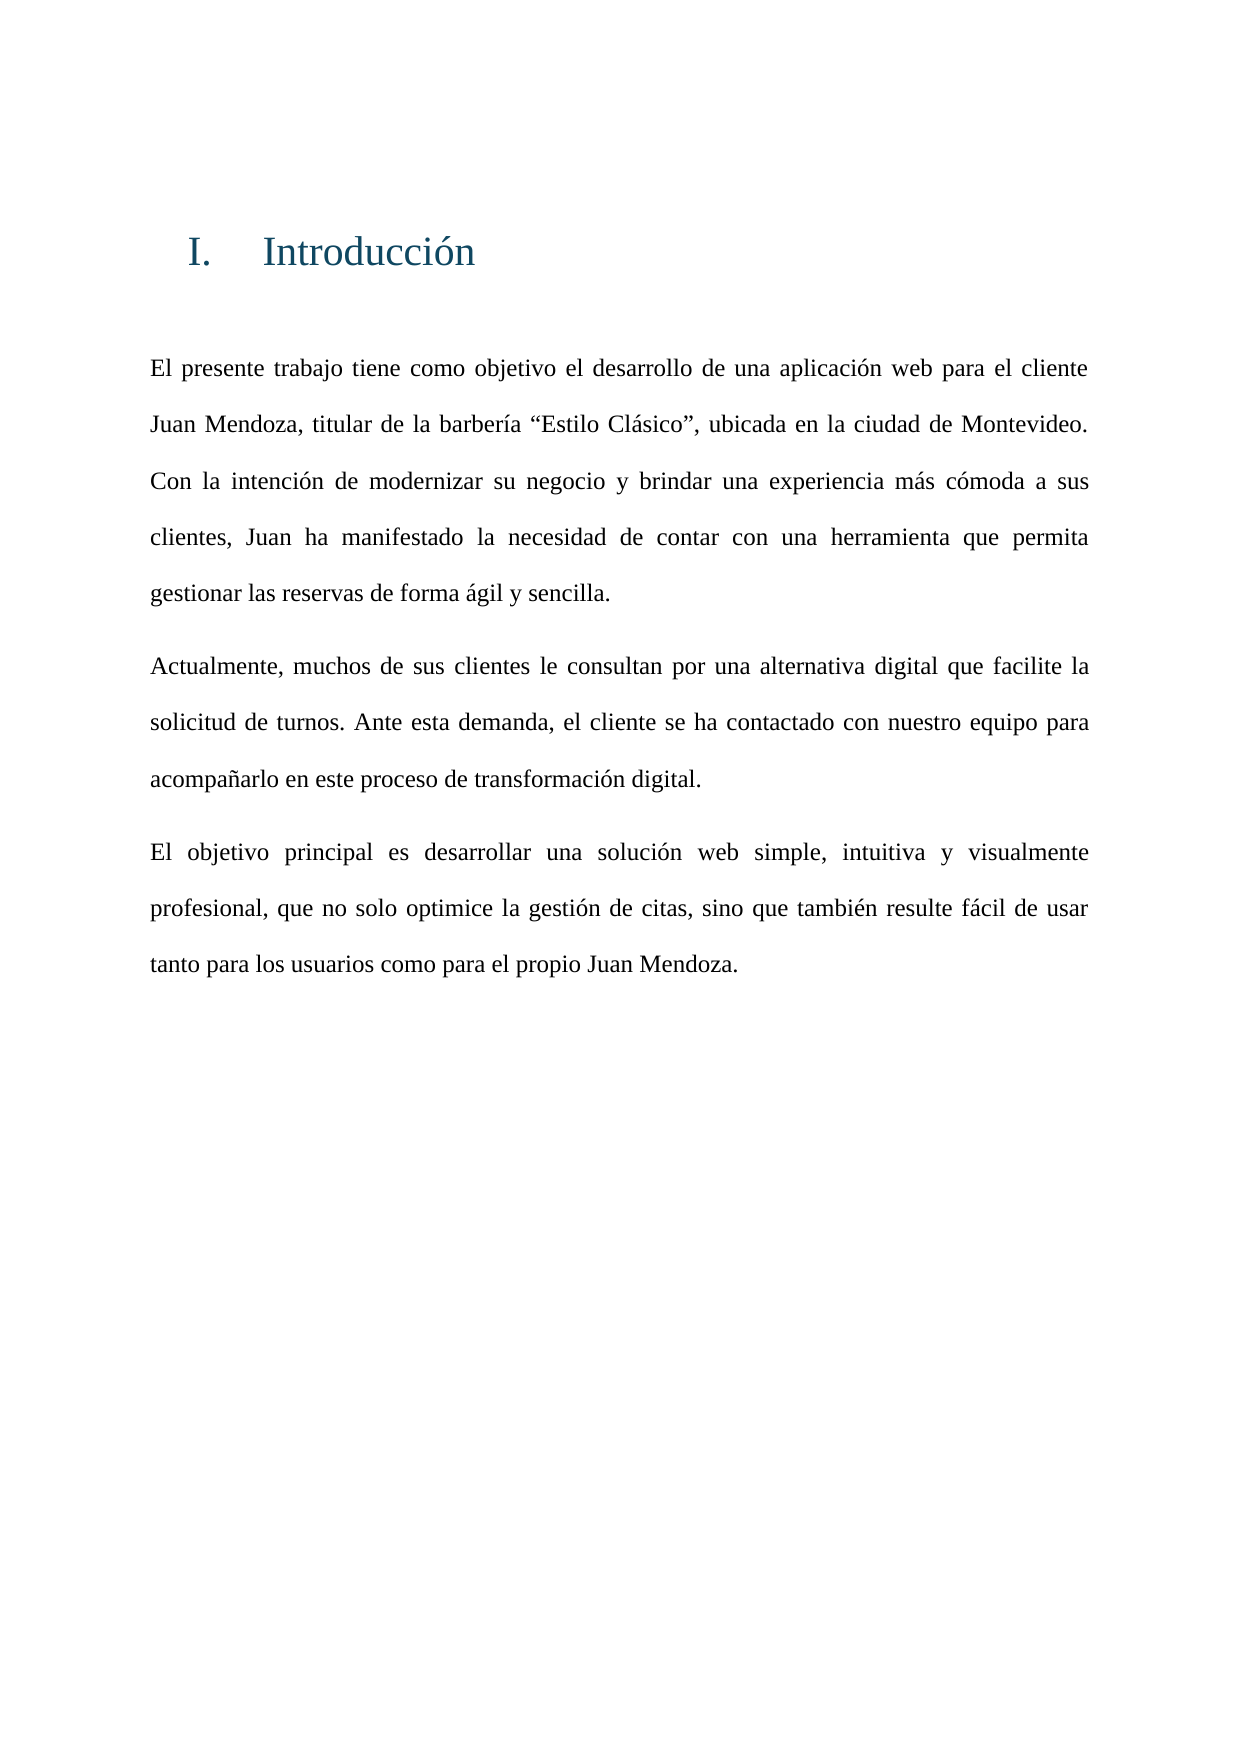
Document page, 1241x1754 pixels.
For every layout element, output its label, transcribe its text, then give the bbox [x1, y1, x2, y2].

text El presente trabajo tiene como objetivo el desarrollo de una aplicación web para el cliente Juan Mendoza, titular de la barbería “Estilo Clásico”, ubicada en la ciudad de Montevideo. Con la intención de modernizar su negocio y brindar una experiencia más cómoda a sus clientes, Juan ha manifestado la necesidad de contar con una herramienta que permita gestionar las reservas de forma ágil y sencilla. [150, 332, 1090, 613]
text El objetivo principal es desarrollar una solución web simple, intuitiva y visualmente profesional, que no solo optimice la gestión de citas, sino que también resulte fácil de usar tanto para los usuarios como para el propio Juan Mendoza. [150, 815, 1090, 984]
subtitle Introducción [187, 226, 1090, 274]
text Actualmente, muchos de sus clientes le consultan por una alternativa digital que facilite la solicitud de turnos. Ante esta demanda, el cliente se ha contactado con nuestro equipo para acompañarlo en este proceso de transformación digital. [150, 629, 1090, 798]
